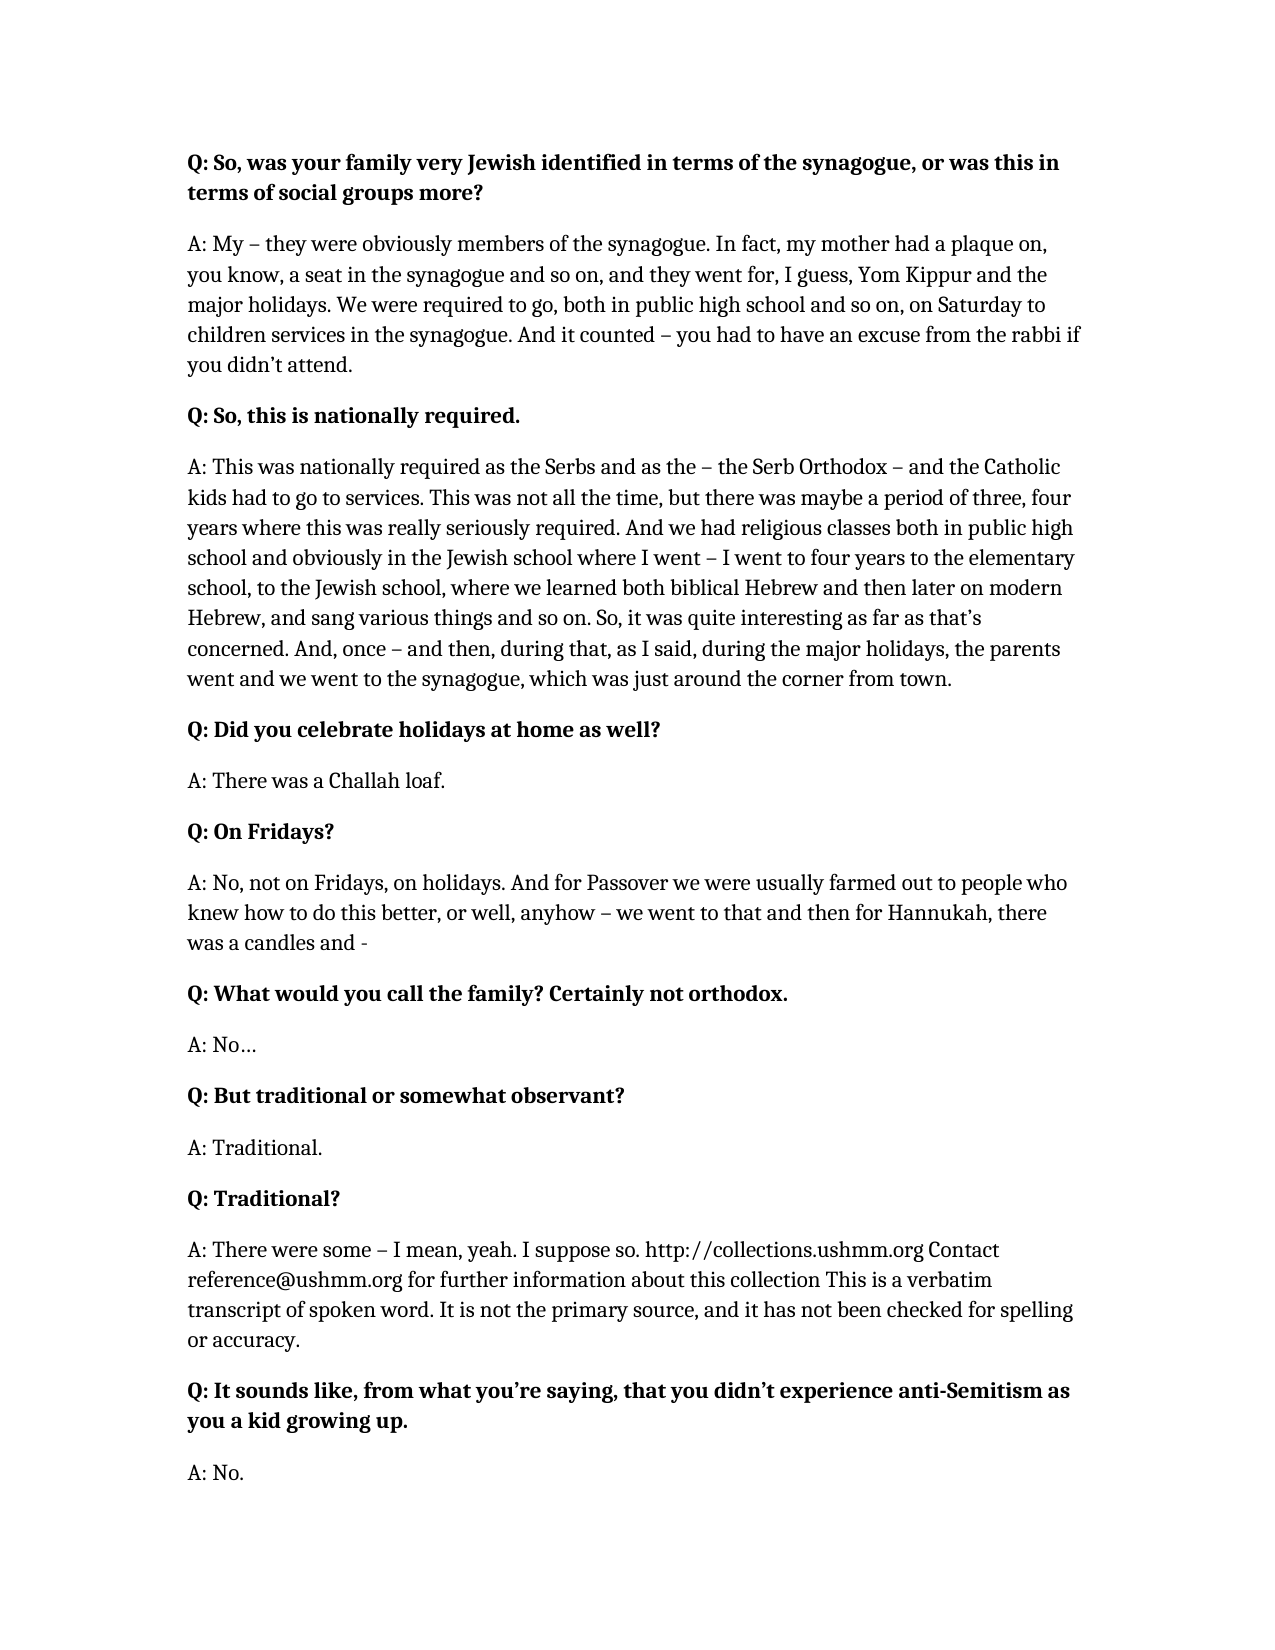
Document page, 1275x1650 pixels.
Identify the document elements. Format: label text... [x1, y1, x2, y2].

text A: Traditional. [187, 1134, 1087, 1161]
text A: This was nationally required as the Serbs and as the – the Serb Orthodox – and the Catholic kids had to go to services. This was not all the time, but there was maybe a period of three, four years where this was really seriously required. And we had religious classes both in public high school and obviously in the Jewish school where I went – I went to four years to the elementary school, to the Jewish school, where we learned both biblical Hebrew and then later on modern Hebrew, and sang various things and so on. So, it was quite interesting as far as that’s concerned. And, once – and then, during that, as I said, during the major holidays, the parents went and we went to the synagogue, which was just around the corner from town. [187, 454, 1087, 692]
text Q: But traditional or somewhat observant? [187, 1083, 1087, 1110]
text Q: It sounds like, from what you’re saying, that you didn’t experience anti-Semitism as you a kid growing up. [187, 1378, 1087, 1435]
text Q: Did you celebrate holidays at home as well? [187, 717, 1087, 743]
text Q: So, this is nationally required. [187, 403, 1087, 429]
text Q: So, was your family very Jewish identified in terms of the synagogue, or was this in terms of social groups more? [187, 150, 1087, 207]
text A: My – they were obviously members of the synagogue. In fact, my mother had a plaque on, you know, a seat in the synagogue and so on, and they went for, I guess, Yom Kippur and the major holidays. We were required to go, both in public high school and so on, on Saturday to children services in the synagogue. And it counted – you had to have an excuse from the rabbi if you didn’t attend. [187, 231, 1087, 378]
text A: No, not on Fridays, on holidays. And for Passover we were usually farmed out to people who knew how to do this better, or well, anyhow – we went to that and then for Hannukah, there was a candles and - [187, 870, 1087, 957]
text A: There were some – I mean, yeah. I suppose so. http://collections.ushmm.org Contact reference@ushmm.org for further information about this collection This is a verbatim transcript of spoken word. It is not the primary source, and it has not been checked for spelling or accuracy. [187, 1236, 1087, 1353]
text Q: On Fridays? [187, 819, 1087, 845]
text A: No. [187, 1459, 1087, 1486]
text A: There was a Challah loaf. [187, 768, 1087, 794]
text Q: Traditional? [187, 1185, 1087, 1212]
text Q: What would you call the family? Certainly not orthodox. [187, 981, 1087, 1008]
text A: No… [187, 1032, 1087, 1059]
